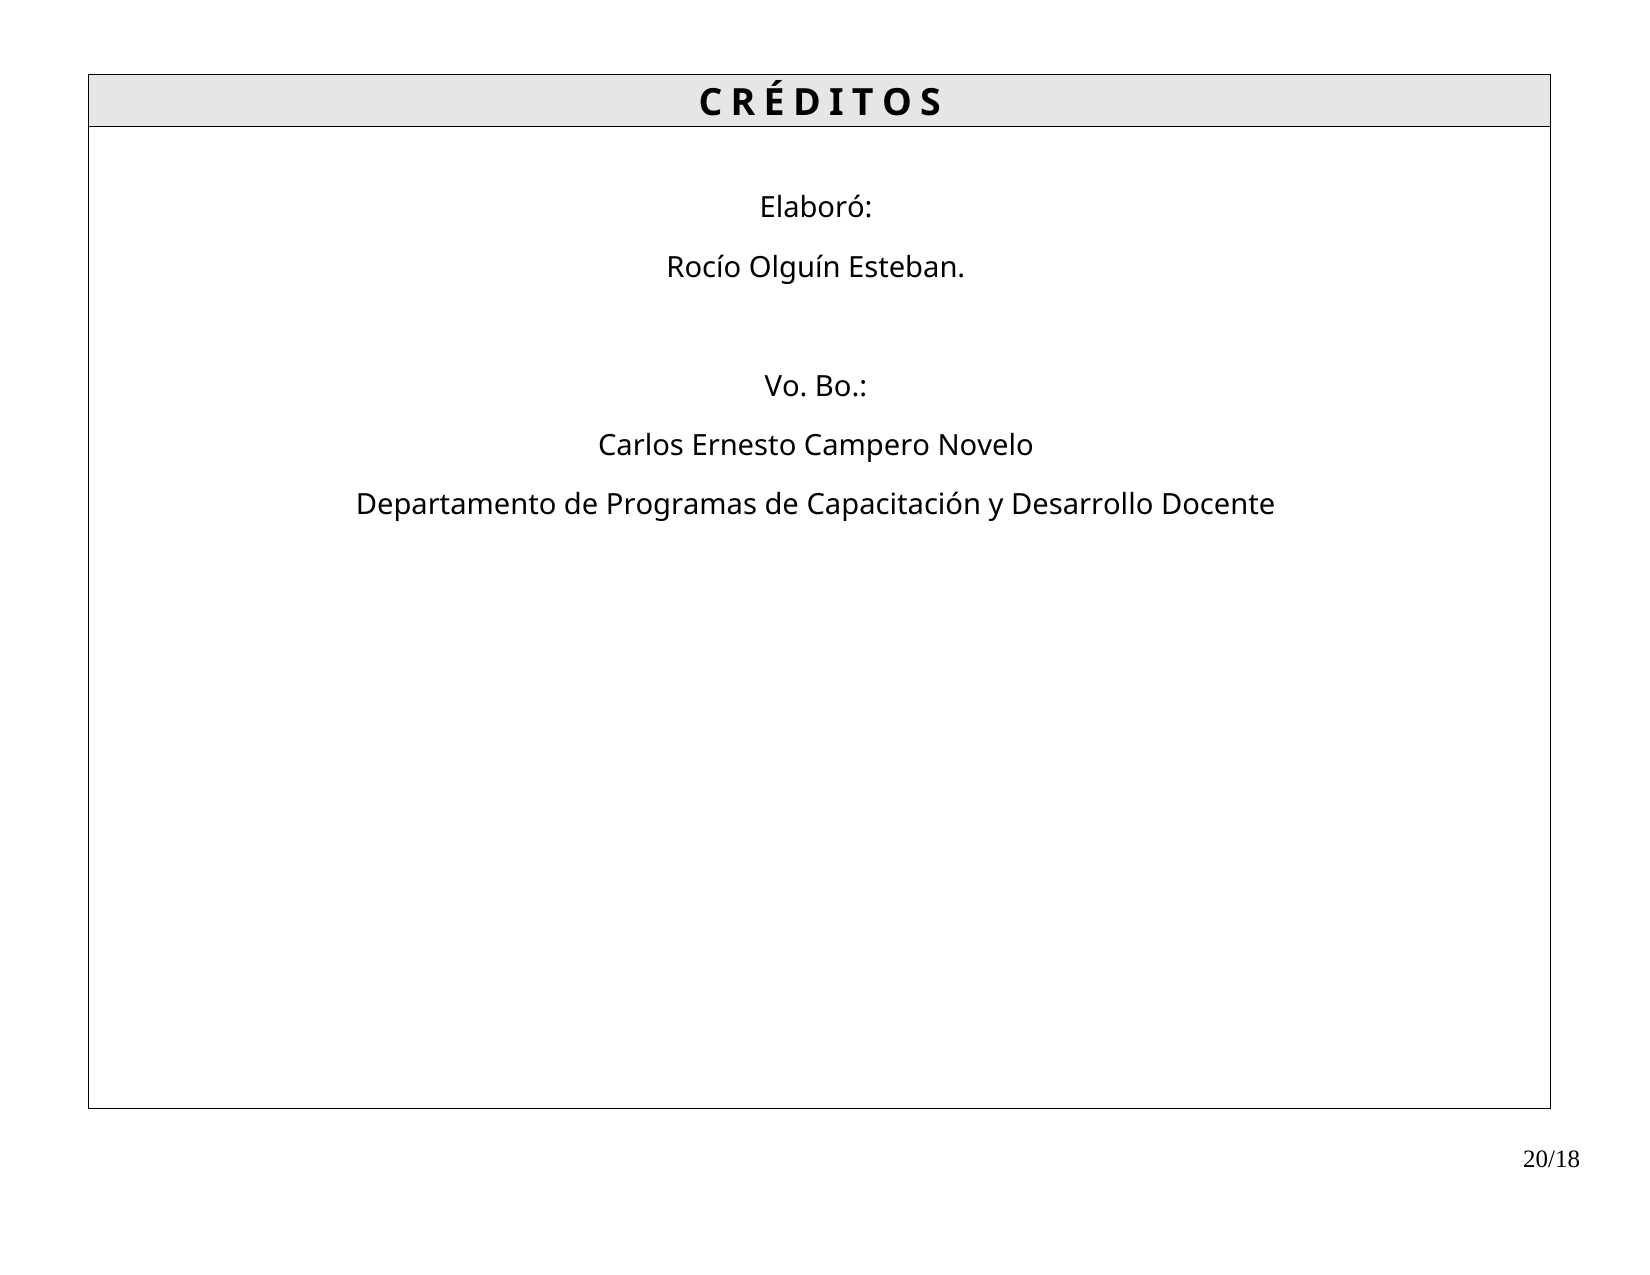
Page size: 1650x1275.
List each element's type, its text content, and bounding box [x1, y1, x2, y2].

table_header CRÉDITOS [89, 75, 1550, 126]
table_cell Elaboró: Rocío Olguín Esteban. Vo. Bo.: Carlos Ernesto Campero Novelo Departamento de Programas de Capacitación y Desarrollo Docente [89, 127, 1550, 1107]
